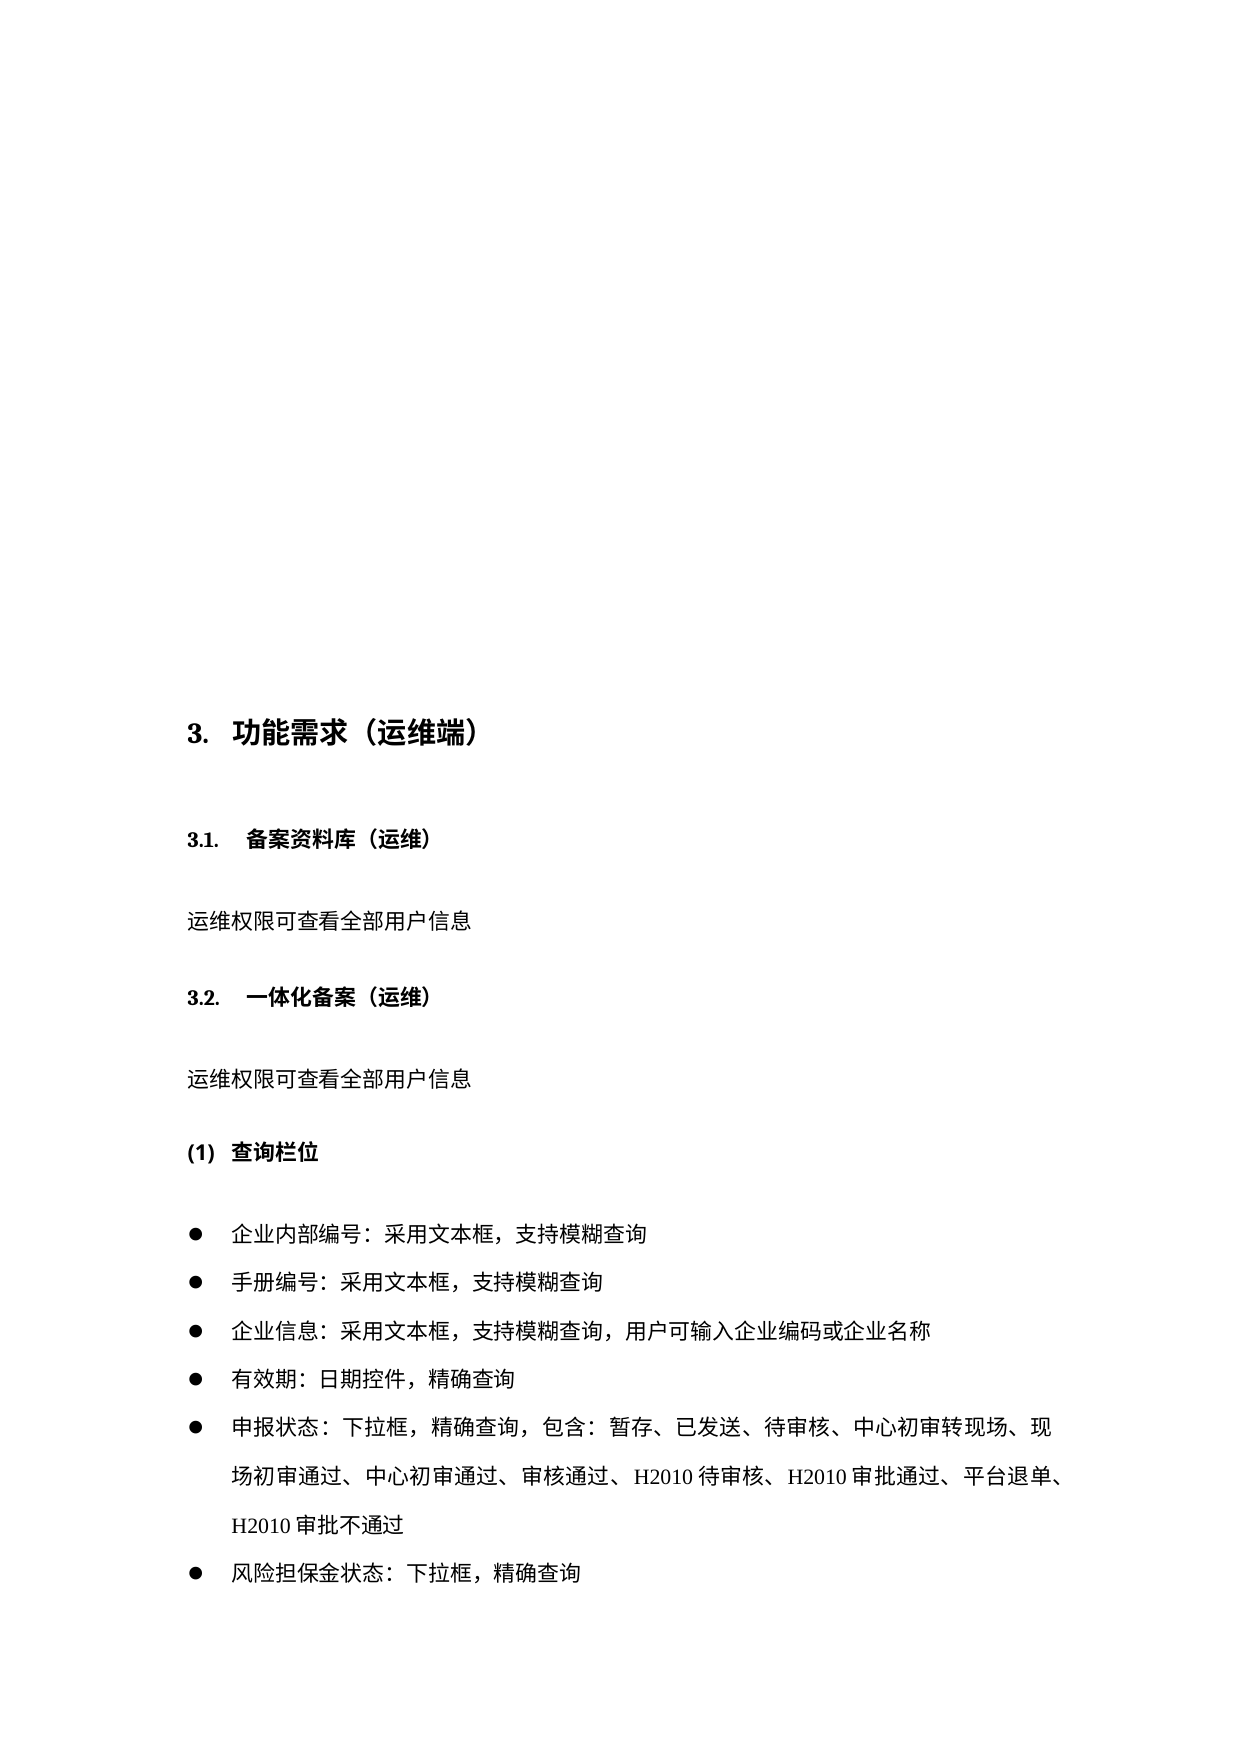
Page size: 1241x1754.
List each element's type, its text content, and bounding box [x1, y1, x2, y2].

subtitle 功能需求（运维端） [187, 698, 1053, 763]
text 运维权限可查看全部用户信息 [187, 904, 1053, 936]
list 手册编号：采用文本框，支持模糊查询 [187, 1265, 1053, 1297]
list 企业信息：采用文本框，支持模糊查询，用户可输入企业编码或企业名称 [187, 1313, 1053, 1346]
list 有效期：日期控件，精确查询 [187, 1362, 1053, 1394]
subtitle 查询栏位 [187, 1135, 1053, 1168]
subtitle 备案资料库（运维） [187, 821, 1053, 854]
text 运维权限可查看全部用户信息 [187, 1062, 1053, 1094]
list 风险担保金状态：下拉框，精确查询 [187, 1556, 1053, 1588]
subtitle 一体化备案（运维） [187, 979, 1053, 1012]
list 企业内部编号：采用文本框，支持模糊查询 [187, 1217, 1053, 1249]
list 申报状态：下拉框，精确查询，包含：暂存、已发送、待审核、中心初审转现场、现场初审通过、中心初审通过、审核通过、H2010待审核、H2010审批通过、平台退单、H2010审批不通过 [187, 1410, 1053, 1540]
